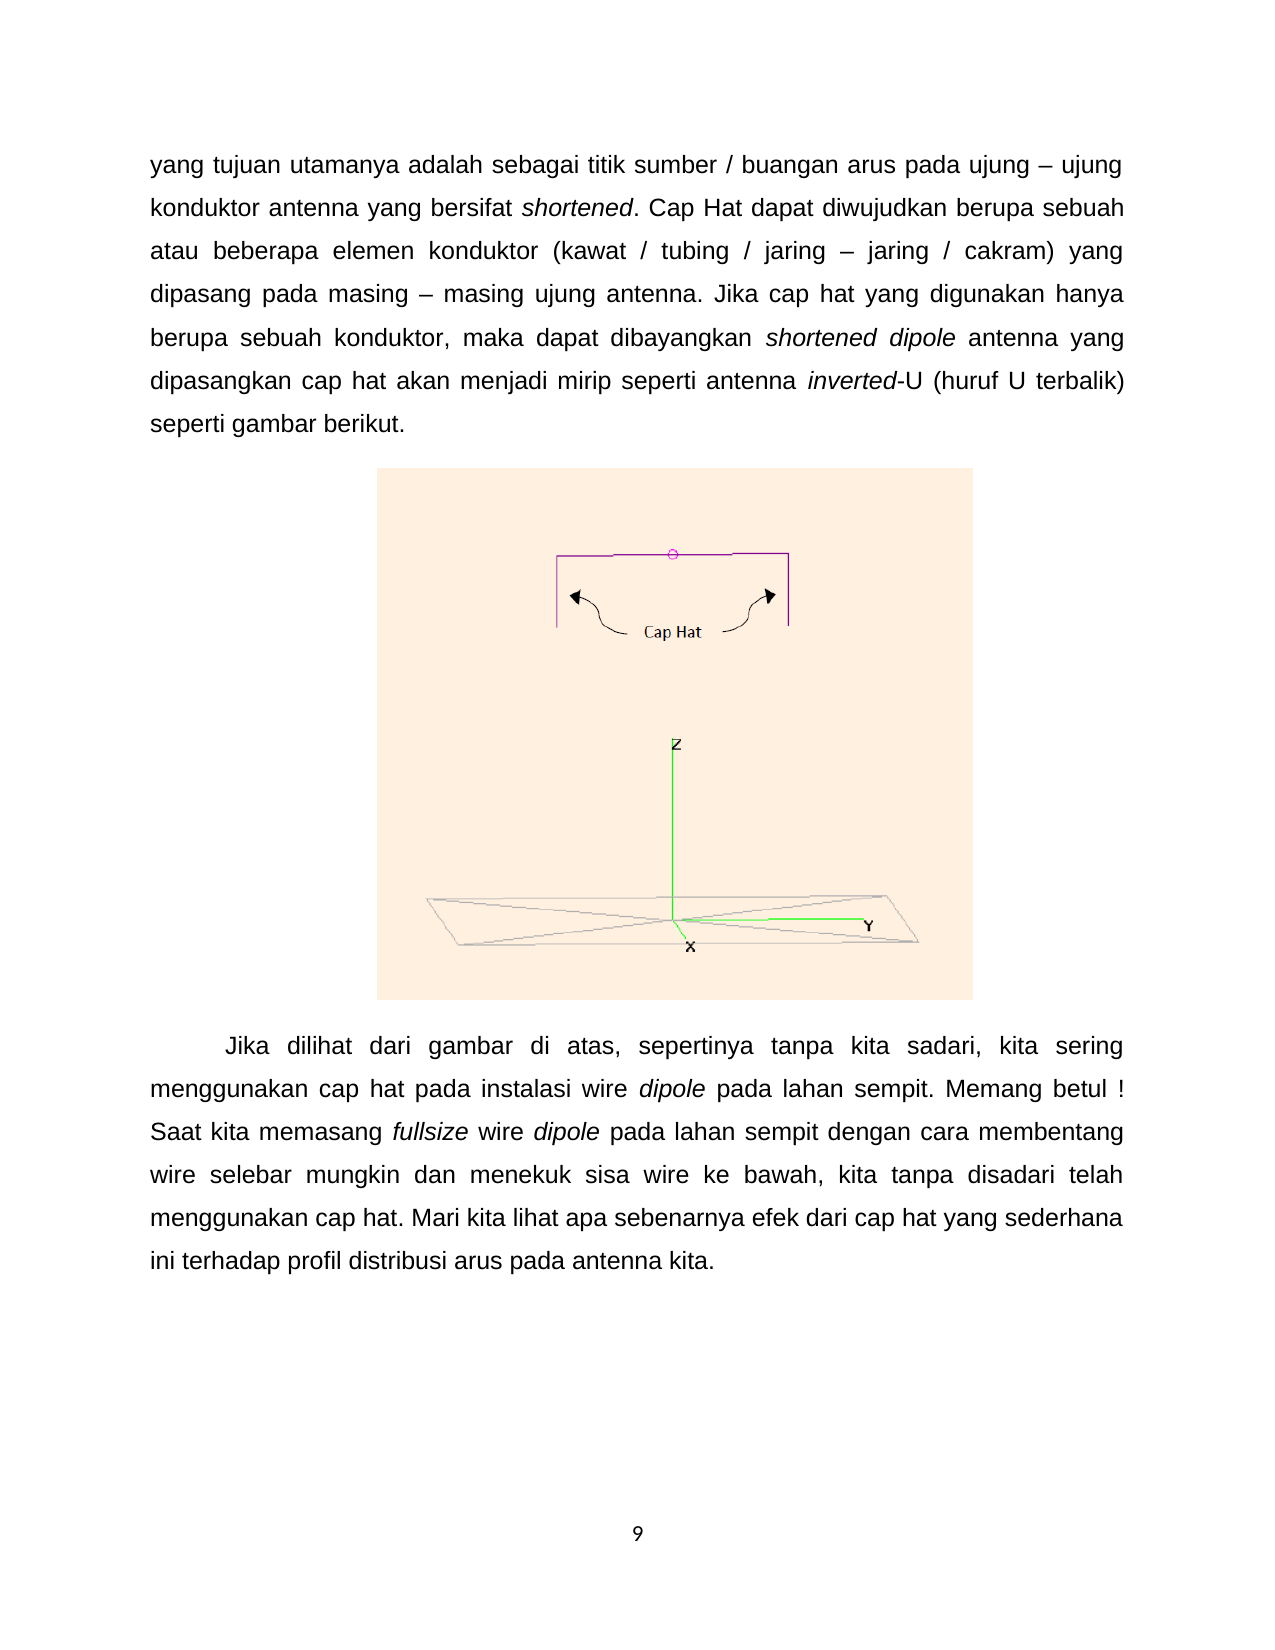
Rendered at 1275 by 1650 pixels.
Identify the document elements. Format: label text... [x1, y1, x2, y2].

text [150, 150, 1125, 437]
text Jika dilihat dari gambar di atas, sepertinya tanpa kita sadari, kita sering menggunakan cap hat pada instalasi wire dipole pada lahan sempit. Memang betul ! Saat kita memasang fullsize wire dipole pada lahan sempit dengan cara membentang wire selebar mungkin dan menekuk sisa wire ke bawah, kita tanpa disadari telah menggunakan cap hat. Mari kita lihat apa sebenarnya efek dari cap hat yang sederhana ini terhadap profil distribusi arus pada antenna kita. [150, 1031, 1125, 1275]
picture [377, 468, 973, 1000]
